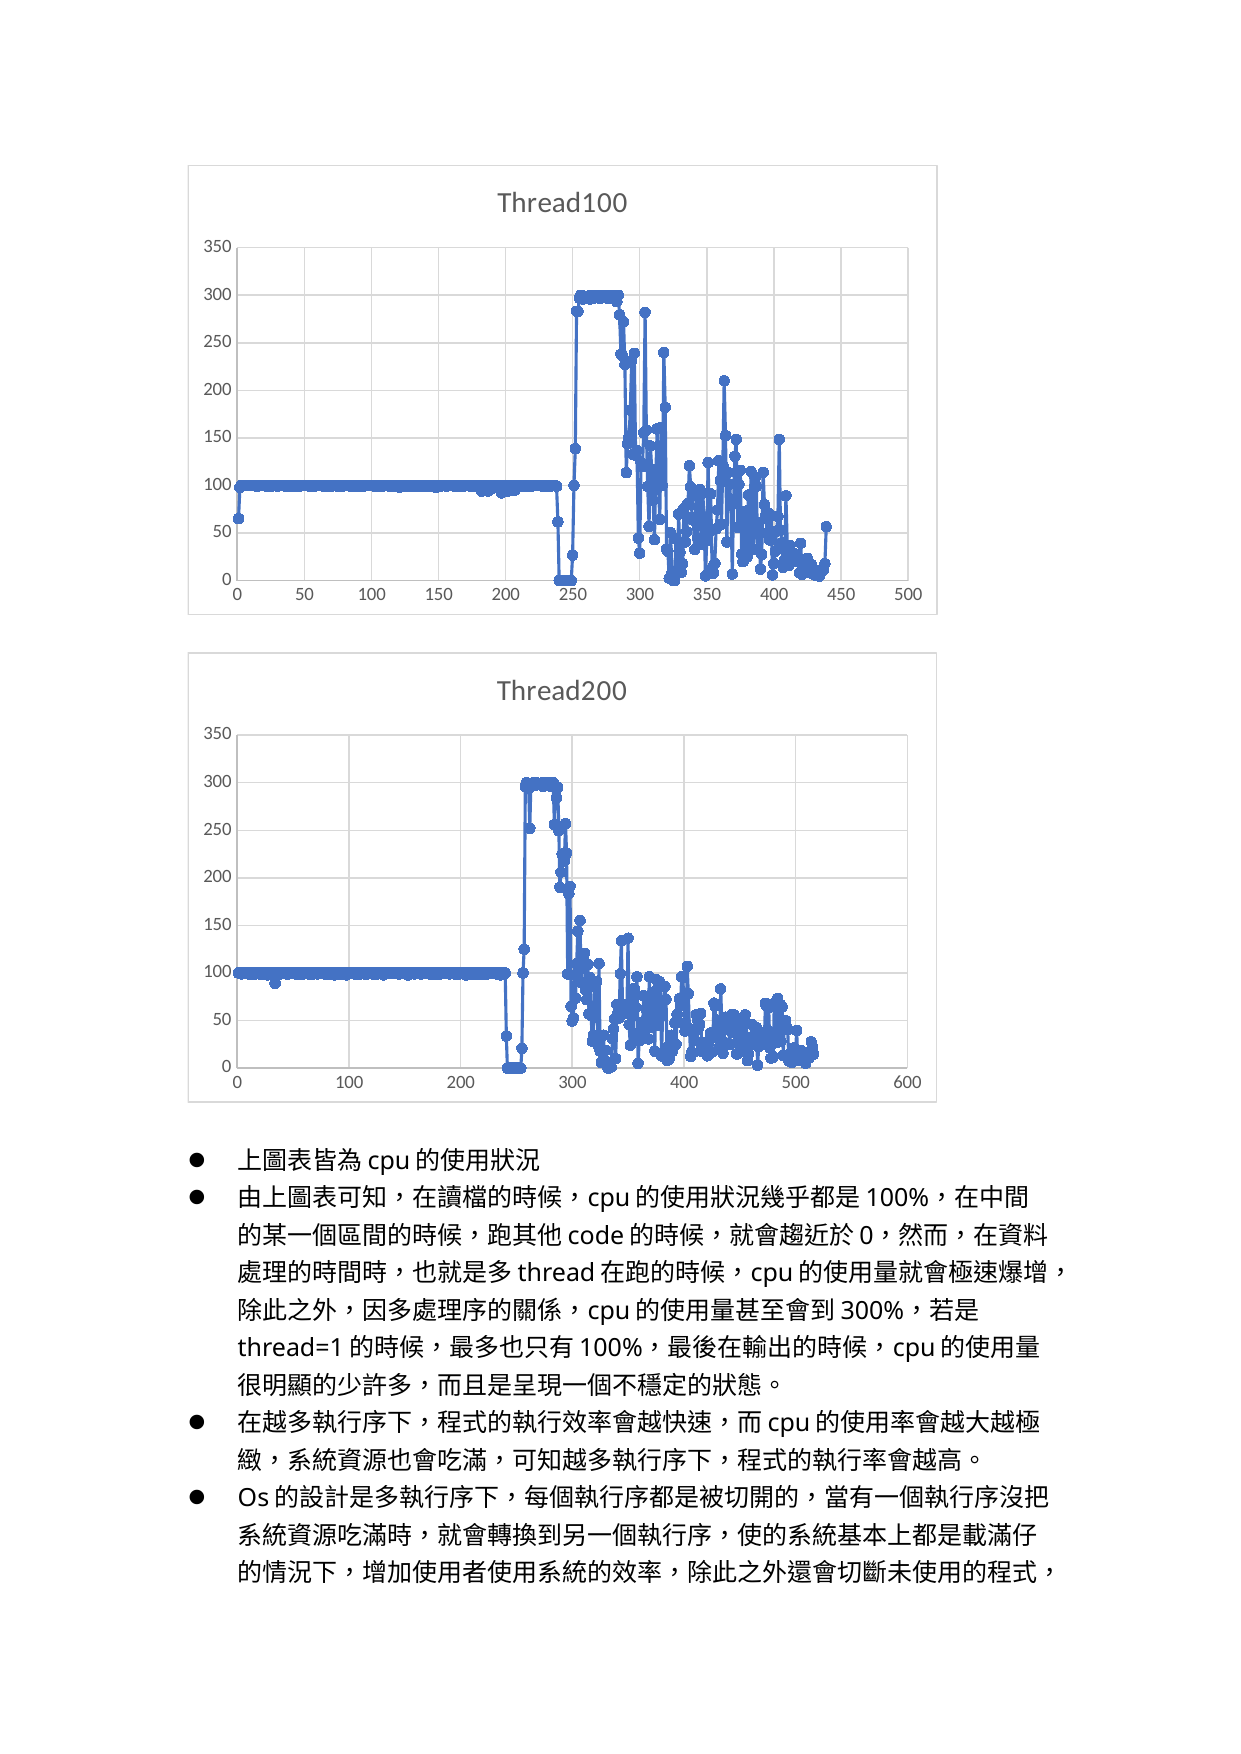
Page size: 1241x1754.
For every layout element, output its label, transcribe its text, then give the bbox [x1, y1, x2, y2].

list 由上圖表可知，在讀檔的時候，cpu的使用狀況幾乎都是100%，在中間的某一個區間的時候，跑其他code的時候，就會趨近於0，然而，在資料處理的時間時，也就是多thread在跑的時候，cpu的使用量就會極速爆增，除此之外，因多處理序的關係，cpu的使用量甚至會到300%，若是thread=1的時候，最多也只有100%，最後在輸出的時候，cpu的使用量很明顯的少許多，而且是呈現一個不穩定的狀態。 [187, 1177, 1053, 1402]
list 在越多執行序下，程式的執行效率會越快速，而cpu的使用率會越大越極緻，系統資源也會吃滿，可知越多執行序下，程式的執行率會越高。 [187, 1402, 1053, 1477]
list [187, 1477, 1053, 1589]
list 上圖表皆為cpu的使用狀況 [187, 1139, 1053, 1177]
